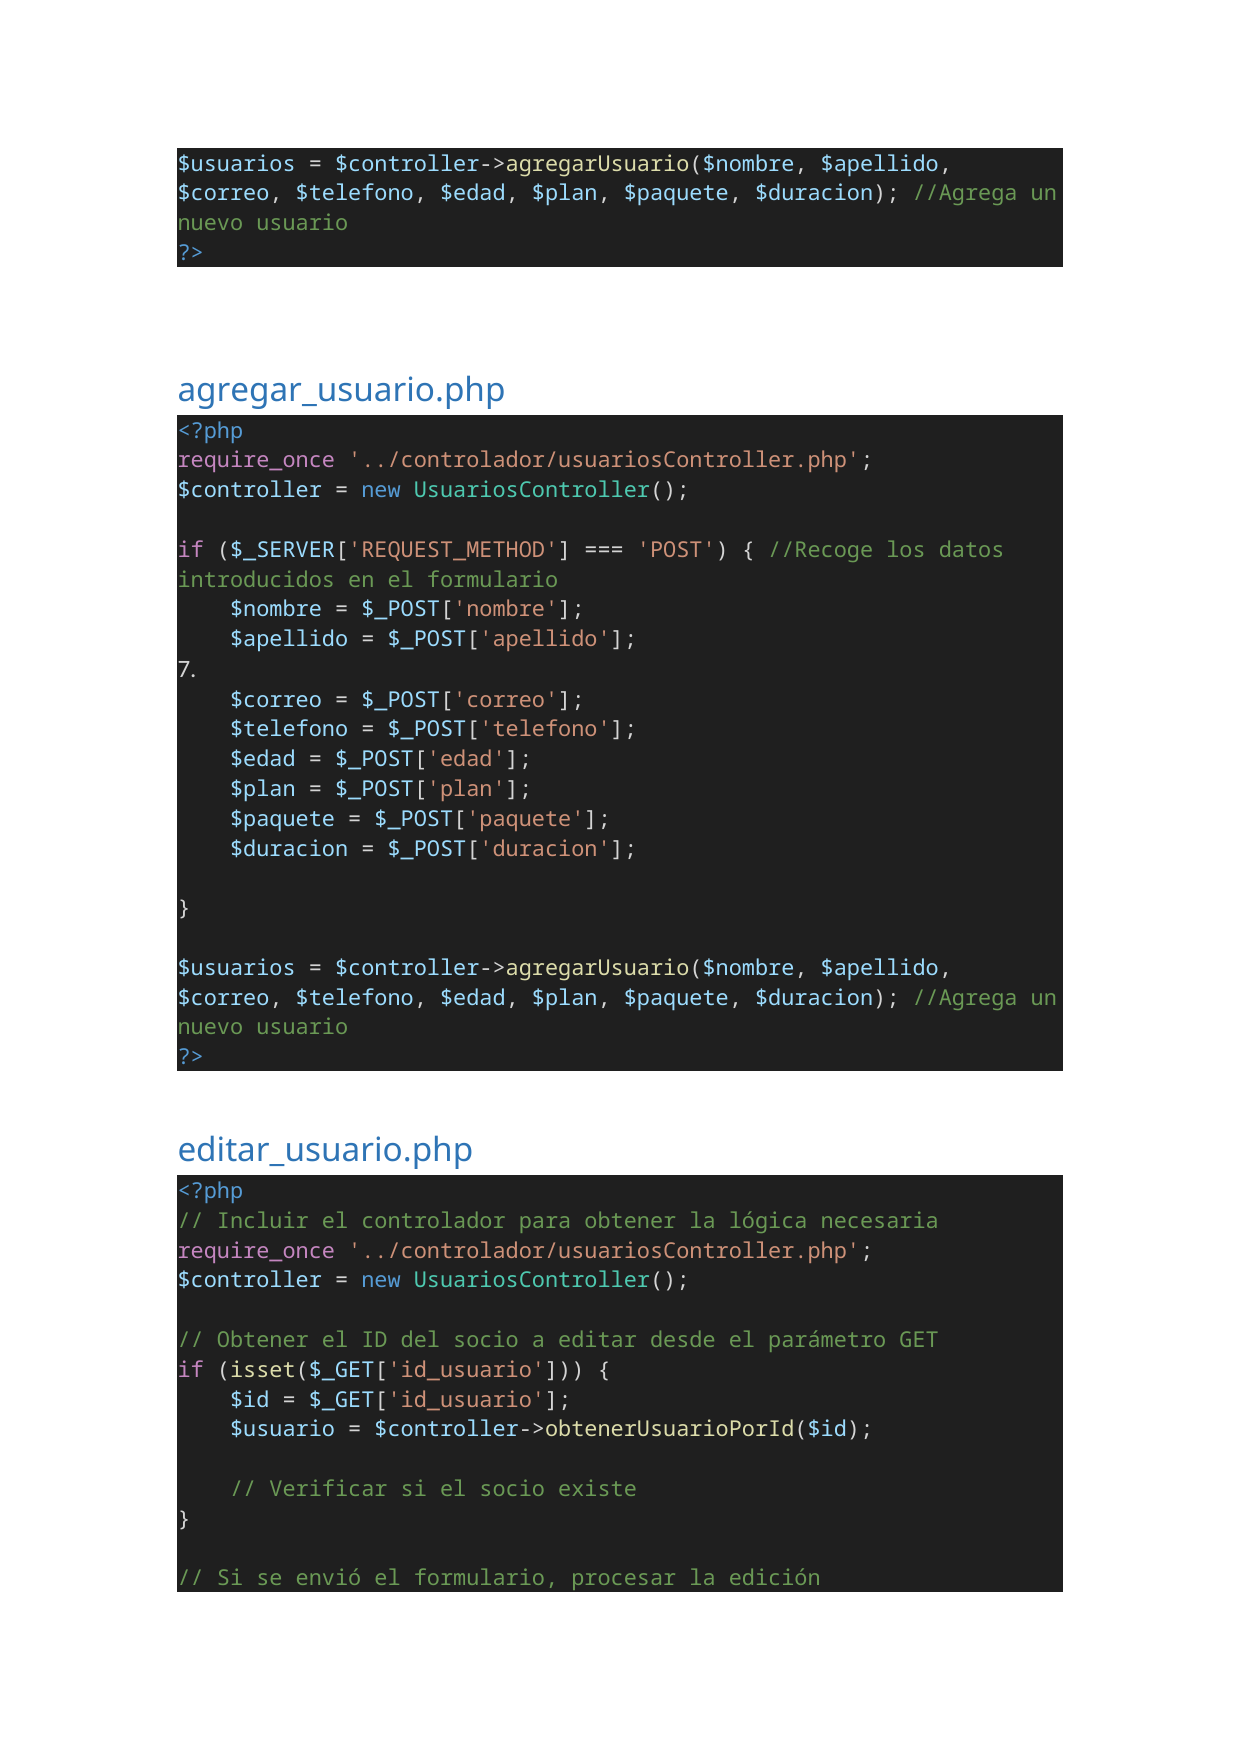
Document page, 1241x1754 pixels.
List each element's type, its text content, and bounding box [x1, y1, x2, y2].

text $duracion = $_POST['duracion']; [177, 832, 1063, 862]
text $paquete = $_POST['paquete']; [177, 803, 1063, 832]
text $usuarios = $controller->agregarUsuario($nombre, $apellido, $correo, $telefono, $edad, $plan, $paquete, $duracion); //Agrega un nuevo usuario [177, 148, 1063, 237]
text if (isset($_GET['id_usuario'])) { [177, 1354, 1063, 1383]
text } [177, 892, 1063, 922]
text require_once '../controlador/usuariosController.php'; [177, 1234, 1063, 1264]
text $controller = new UsuariosController(); [177, 474, 1063, 504]
text require_once '../controlador/usuariosController.php'; [177, 444, 1063, 474]
text // Verificar si el socio existe [177, 1473, 1063, 1503]
text $id = $_GET['id_usuario']; [177, 1383, 1063, 1413]
text <?php [177, 415, 1063, 444]
text <?php [177, 1175, 1063, 1205]
text $nombre = $_POST['nombre']; [177, 593, 1063, 623]
text $correo = $_POST['correo']; [177, 683, 1063, 713]
text $telefono = $_POST['telefono']; [177, 713, 1063, 743]
text $edad = $_POST['edad']; [177, 743, 1063, 773]
text } [177, 1503, 1063, 1532]
text // Obtener el ID del socio a editar desde el parámetro GET [177, 1324, 1063, 1354]
text if ($_SERVER['REQUEST_METHOD'] === 'POST') { //Recoge los datos introducidos en el formulario [177, 534, 1063, 593]
text $plan = $_POST['plan']; [177, 773, 1063, 803]
text ?> [177, 1041, 1063, 1071]
text ?> [177, 237, 1063, 267]
text $usuarios = $controller->agregarUsuario($nombre, $apellido, $correo, $telefono, $edad, $plan, $paquete, $duracion); //Agrega un nuevo usuario [177, 952, 1063, 1041]
text $controller = new UsuariosController(); [177, 1264, 1063, 1294]
text $usuario = $controller->obtenerUsuarioPorId($id); [177, 1413, 1063, 1443]
subtitle editar_usuario.php [177, 1126, 1063, 1171]
text $apellido = $_POST['apellido']; 7. [177, 623, 1063, 683]
text // Si se envió el formulario, procesar la edición [177, 1562, 1063, 1592]
text // Incluir el controlador para obtener la lógica necesaria [177, 1205, 1063, 1234]
subtitle agregar_usuario.php [177, 366, 1063, 411]
